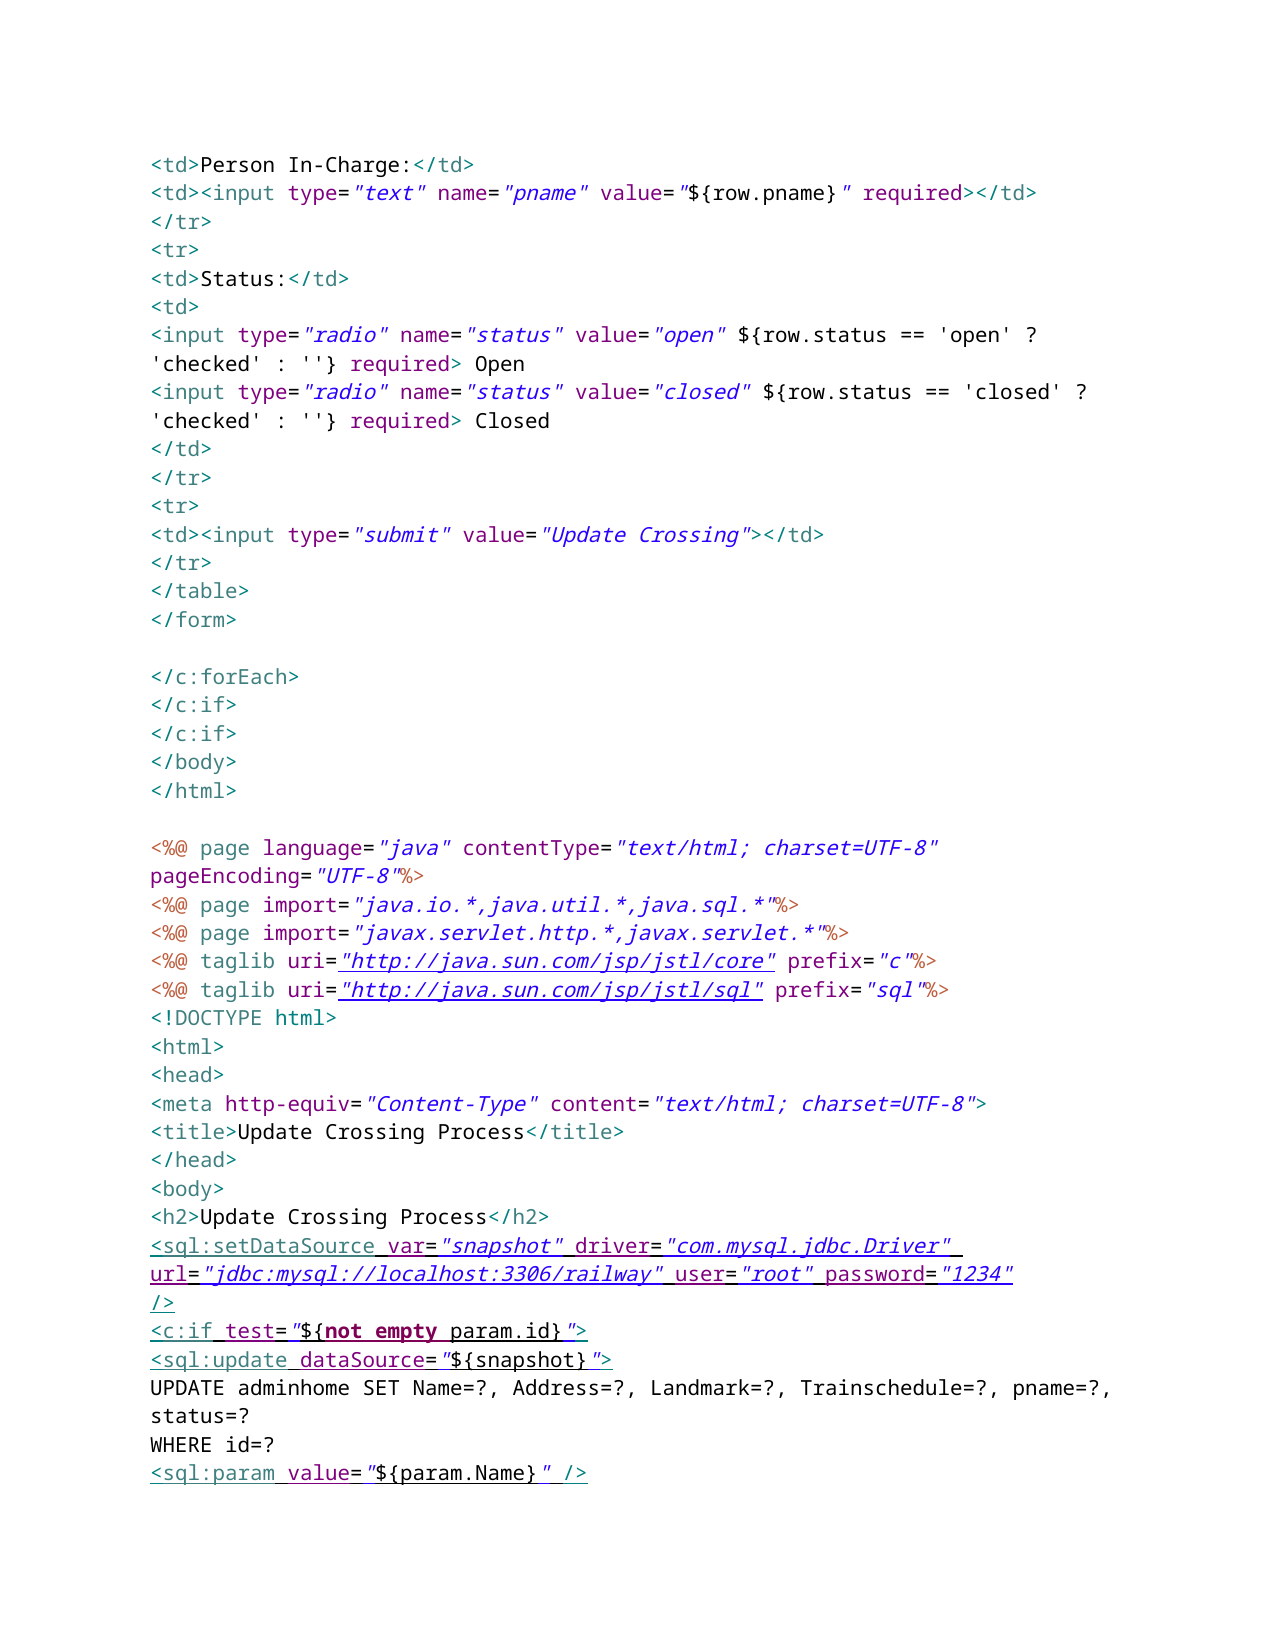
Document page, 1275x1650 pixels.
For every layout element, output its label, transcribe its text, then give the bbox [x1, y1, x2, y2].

text <meta http-equiv="Content-Type" content="text/html; charset=UTF-8"> [150, 1089, 1125, 1117]
text </c:forEach> [150, 662, 1125, 691]
text </tr> [150, 207, 1125, 235]
text <input type="radio" name="status" value="closed" ${row.status == 'closed' ? 'checked' : ''} required> Closed [150, 377, 1125, 434]
text </c:if> [150, 719, 1125, 747]
text <input type="radio" name="status" value="open" ${row.status == 'open' ? 'checked' : ''} required> Open [150, 321, 1125, 377]
text </tr> [150, 548, 1125, 577]
text <!DOCTYPE html> [150, 1003, 1125, 1032]
text </td> [150, 434, 1125, 463]
text WHERE id=? [150, 1430, 1125, 1458]
text <td>Person In-Charge:</td> [150, 150, 1125, 178]
text <html> [150, 1032, 1125, 1060]
text <sql:update dataSource="${snapshot}"> [150, 1345, 1125, 1373]
text </table> [150, 577, 1125, 605]
text <title>Update Crossing Process</title> [150, 1117, 1125, 1146]
text <%@ page language="java" contentType="text/html; charset=UTF-8" [150, 833, 1125, 861]
text <td><input type="text" name="pname" value="${row.pname}" required></td> [150, 178, 1125, 207]
text <head> [150, 1060, 1125, 1089]
text <%@ page import="javax.servlet.http.*,javax.servlet.*"%> [150, 918, 1125, 947]
text UPDATE adminhome SET Name=?, Address=?, Landmark=?, Trainschedule=?, pname=?, status=? [150, 1373, 1125, 1430]
text <%@ taglib uri="http://java.sun.com/jsp/jstl/core" prefix="c"%> [150, 947, 1125, 975]
text <tr> [150, 235, 1125, 264]
text <body> [150, 1174, 1125, 1202]
text <td><input type="submit" value="Update Crossing"></td> [150, 520, 1125, 548]
text </html> [150, 776, 1125, 804]
text </head> [150, 1146, 1125, 1174]
text <h2>Update Crossing Process</h2> [150, 1202, 1125, 1231]
text <td>Status:</td> [150, 264, 1125, 292]
text </c:if> [150, 691, 1125, 719]
text <tr> [150, 491, 1125, 520]
text pageEncoding="UTF-8"%> [150, 861, 1125, 890]
text <td> [150, 292, 1125, 321]
text </body> [150, 747, 1125, 776]
text </tr> [150, 463, 1125, 491]
text <sql:param value="${param.Name}" /> [150, 1458, 1125, 1487]
text <c:if test="${not empty param.id}"> [150, 1316, 1125, 1345]
text <sql:setDataSource var="snapshot" driver="com.mysql.jdbc.Driver" url="jdbc:mysql://localhost:3306/railway" user="root" password="1234" [150, 1231, 1125, 1288]
text /> [150, 1288, 1125, 1316]
text </form> [150, 605, 1125, 633]
text <%@ taglib uri="http://java.sun.com/jsp/jstl/sql" prefix="sql"%> [150, 975, 1125, 1003]
text <%@ page import="java.io.*,java.util.*,java.sql.*"%> [150, 890, 1125, 918]
